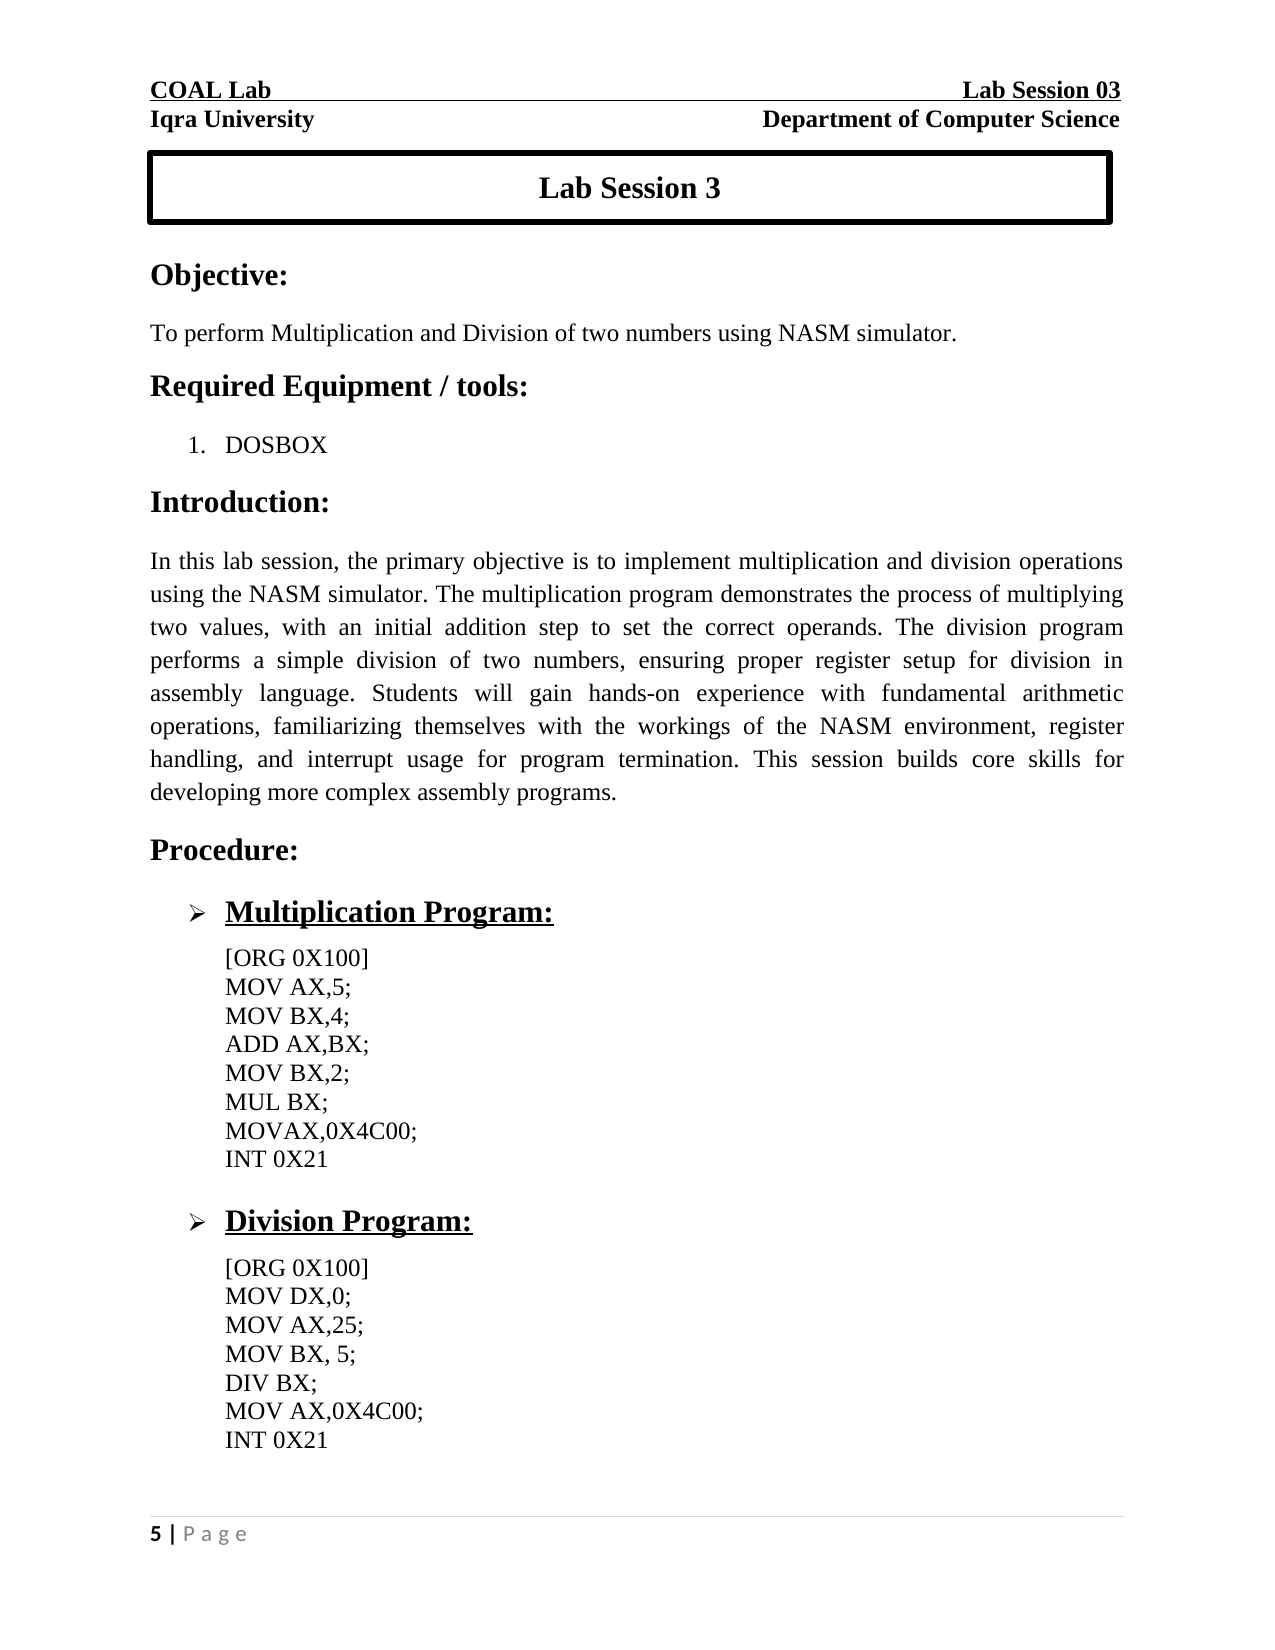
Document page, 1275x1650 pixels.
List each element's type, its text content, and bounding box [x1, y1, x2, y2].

list Division Program: [187, 1202, 1125, 1238]
text MOV BX, 5; [150, 1339, 1125, 1368]
text [ORG 0X100] [150, 943, 1125, 972]
text To perform Multiplication and Division of two numbers using NASM simulator. [150, 318, 1125, 347]
text [ORG 0X100] [150, 1253, 1125, 1281]
text INT 0X21 [150, 1144, 1125, 1173]
text MOV BX,4; [150, 1001, 1125, 1029]
text MOV AX,5; [150, 972, 1125, 1001]
text MOV DX,0; [150, 1281, 1125, 1310]
text MOVAX,0X4C00; [150, 1116, 1125, 1144]
text MOV AX,0X4C00; [150, 1396, 1125, 1425]
text DIV BX; [150, 1368, 1125, 1396]
text ADD AX,BX; [150, 1029, 1125, 1058]
text In this lab session, the primary objective is to implement multiplication and division operations using the NASM simulator. The multiplication program demonstrates the process of multiplying two values, with an initial addition step to set the correct operands. The division program performs a simple division of two numbers, ensuring proper register setup for division in assembly language. Students will gain hands-on experience with fundamental arithmetic operations, familiarizing themselves with the workings of the NASM environment, register handling, and interrupt usage for program termination. This session builds core skills for developing more complex assembly programs. [150, 546, 1125, 806]
text MOV BX,2; [150, 1058, 1125, 1087]
text Procedure: [150, 831, 1125, 867]
text Required Equipment / tools: [150, 368, 1125, 404]
text Introduction: [150, 484, 1125, 519]
text INT 0X21 [150, 1425, 1125, 1454]
text Objective: [150, 256, 1125, 292]
list Multiplication Program: [187, 893, 1125, 929]
text MOV AX,25; [150, 1310, 1125, 1339]
text MUL BX; [150, 1087, 1125, 1116]
list DOSBOX [187, 430, 1125, 458]
